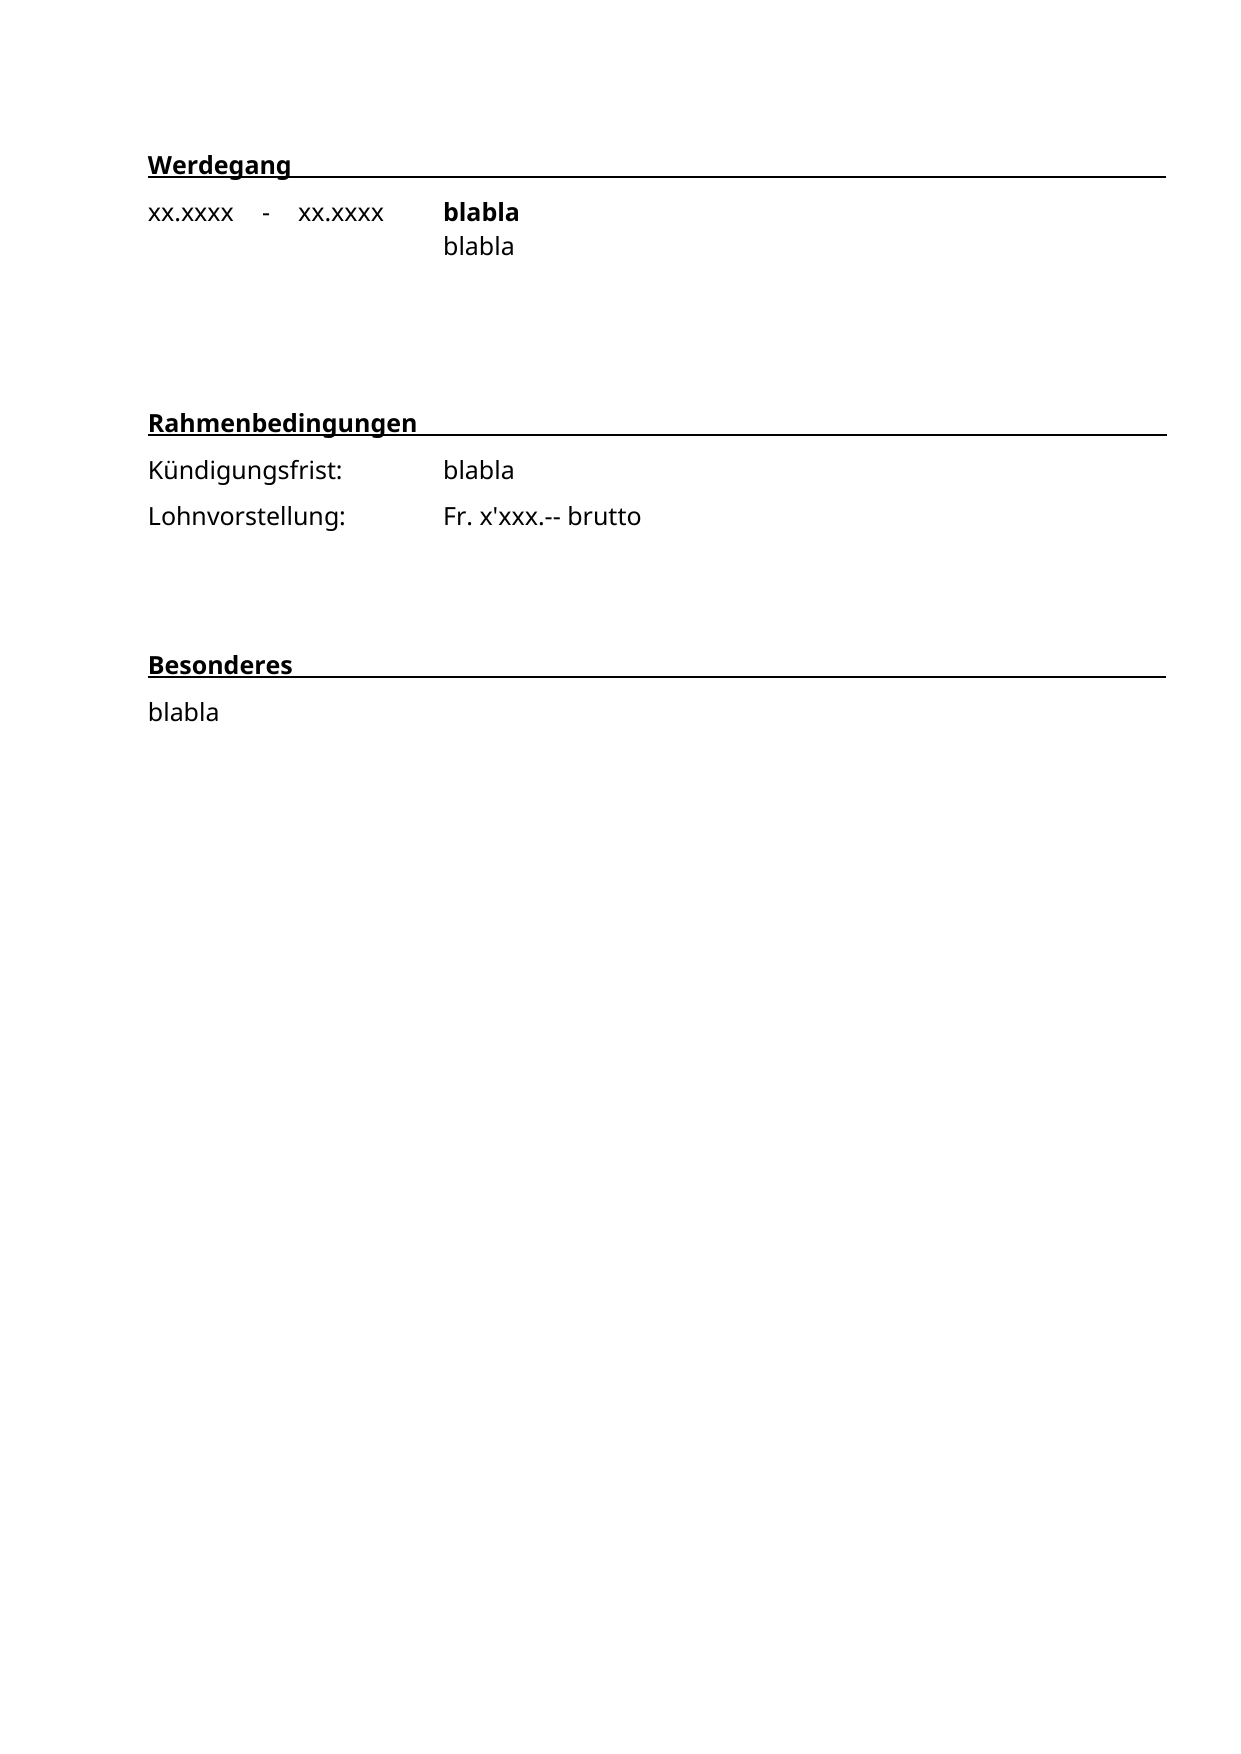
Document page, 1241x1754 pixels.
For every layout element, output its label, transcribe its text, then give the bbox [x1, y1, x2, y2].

text blabla [148, 694, 1167, 728]
text xx.xxxx - xx.xxxx blabla blabla [148, 194, 1167, 291]
text Werdegang [148, 148, 1167, 182]
text Rahmenbedingungen [148, 406, 1167, 434]
text Lohnvorstellung: Fr. x'xxx.-- brutto [148, 499, 1167, 533]
text Besonderes [148, 648, 1167, 682]
text Kündigungsfrist: blabla [148, 452, 1167, 486]
